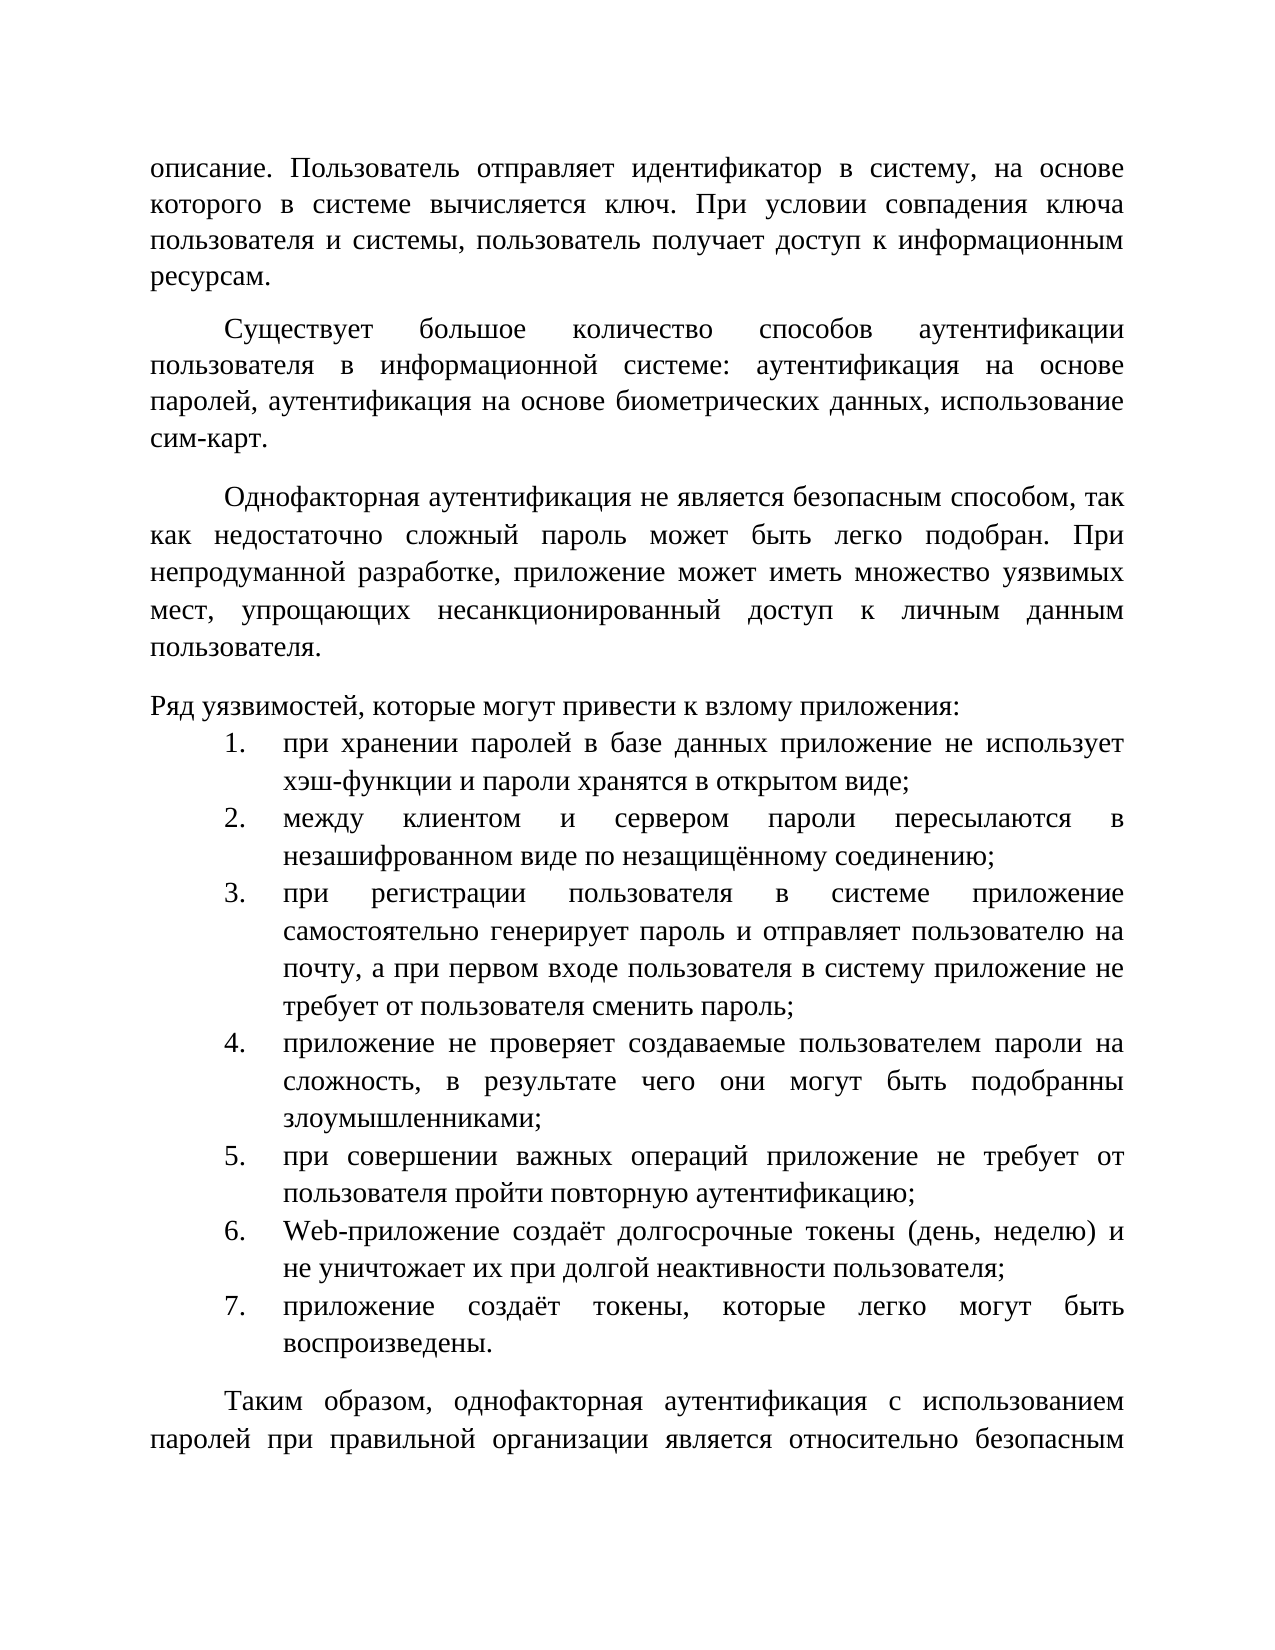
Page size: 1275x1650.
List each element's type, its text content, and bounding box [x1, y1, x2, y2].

list приложение создаёт токены, которые легко могут быть воспроизведены. [224, 1285, 1125, 1360]
text Однофакторная аутентификация не является безопасным способом, так как недостаточно сложный пароль может быть легко подобран. При непродуманной разработке, приложение может иметь множество уязвимых мест, упрощающих несанкционированный доступ к личным данным пользователя. [150, 477, 1125, 664]
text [150, 1381, 1125, 1456]
text Ряд уязвимостей, которые могут привести к взлому приложения: [150, 685, 1125, 722]
list при регистрации пользователя в системе приложение самостоятельно генерирует пароль и отправляет пользователю на почту, а при первом входе пользователя в систему приложение не требует от пользователя сменить пароль; [224, 872, 1125, 1022]
text Существует большое количество способов аутентификации пользователя в информационной системе: аутентификация на основе паролей, аутентификация на основе биометрических данных, использование сим-карт. [150, 311, 1125, 453]
list Web-приложение создаёт долгосрочные токены (день, неделю) и не уничтожает их при долгой неактивности пользователя; [224, 1210, 1125, 1285]
list приложение не проверяет создаваемые пользователем пароли на сложность, в результате чего они могут быть подобранны злоумышленниками; [224, 1022, 1125, 1135]
list при совершении важных операций приложение не требует от пользователя пройти повторную аутентификацию; [224, 1135, 1125, 1210]
list при хранении паролей в базе данных приложение не использует хэш-функции и пароли хранятся в открытом виде; [224, 722, 1125, 797]
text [150, 150, 1125, 292]
list между клиентом и сервером пароли пересылаются в незашифрованном виде по незащищённому соединению; [224, 797, 1125, 872]
